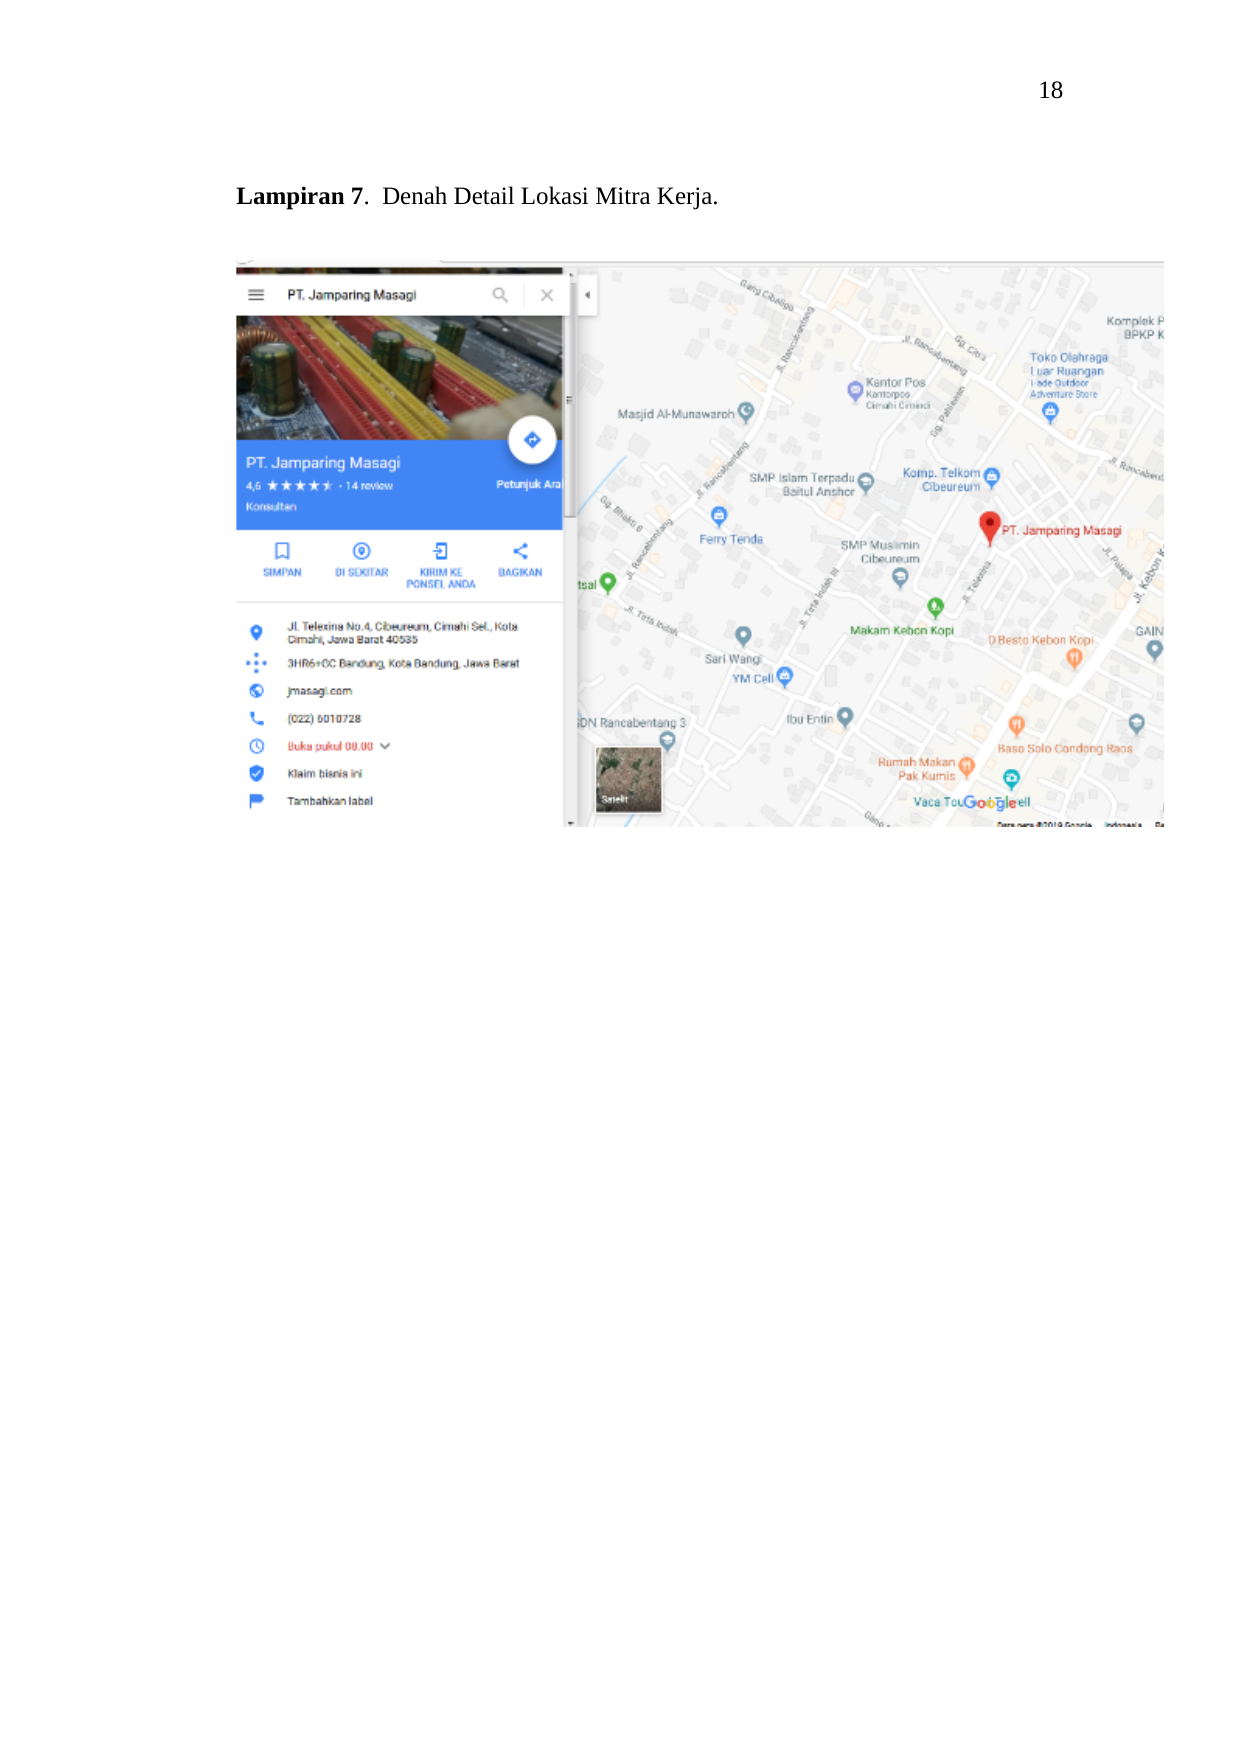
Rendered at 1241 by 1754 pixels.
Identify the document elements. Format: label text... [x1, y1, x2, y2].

subtitle Lampiran 7. Denah Detail Lokasi Mitra Kerja. [236, 181, 1063, 210]
picture [236, 260, 1165, 827]
